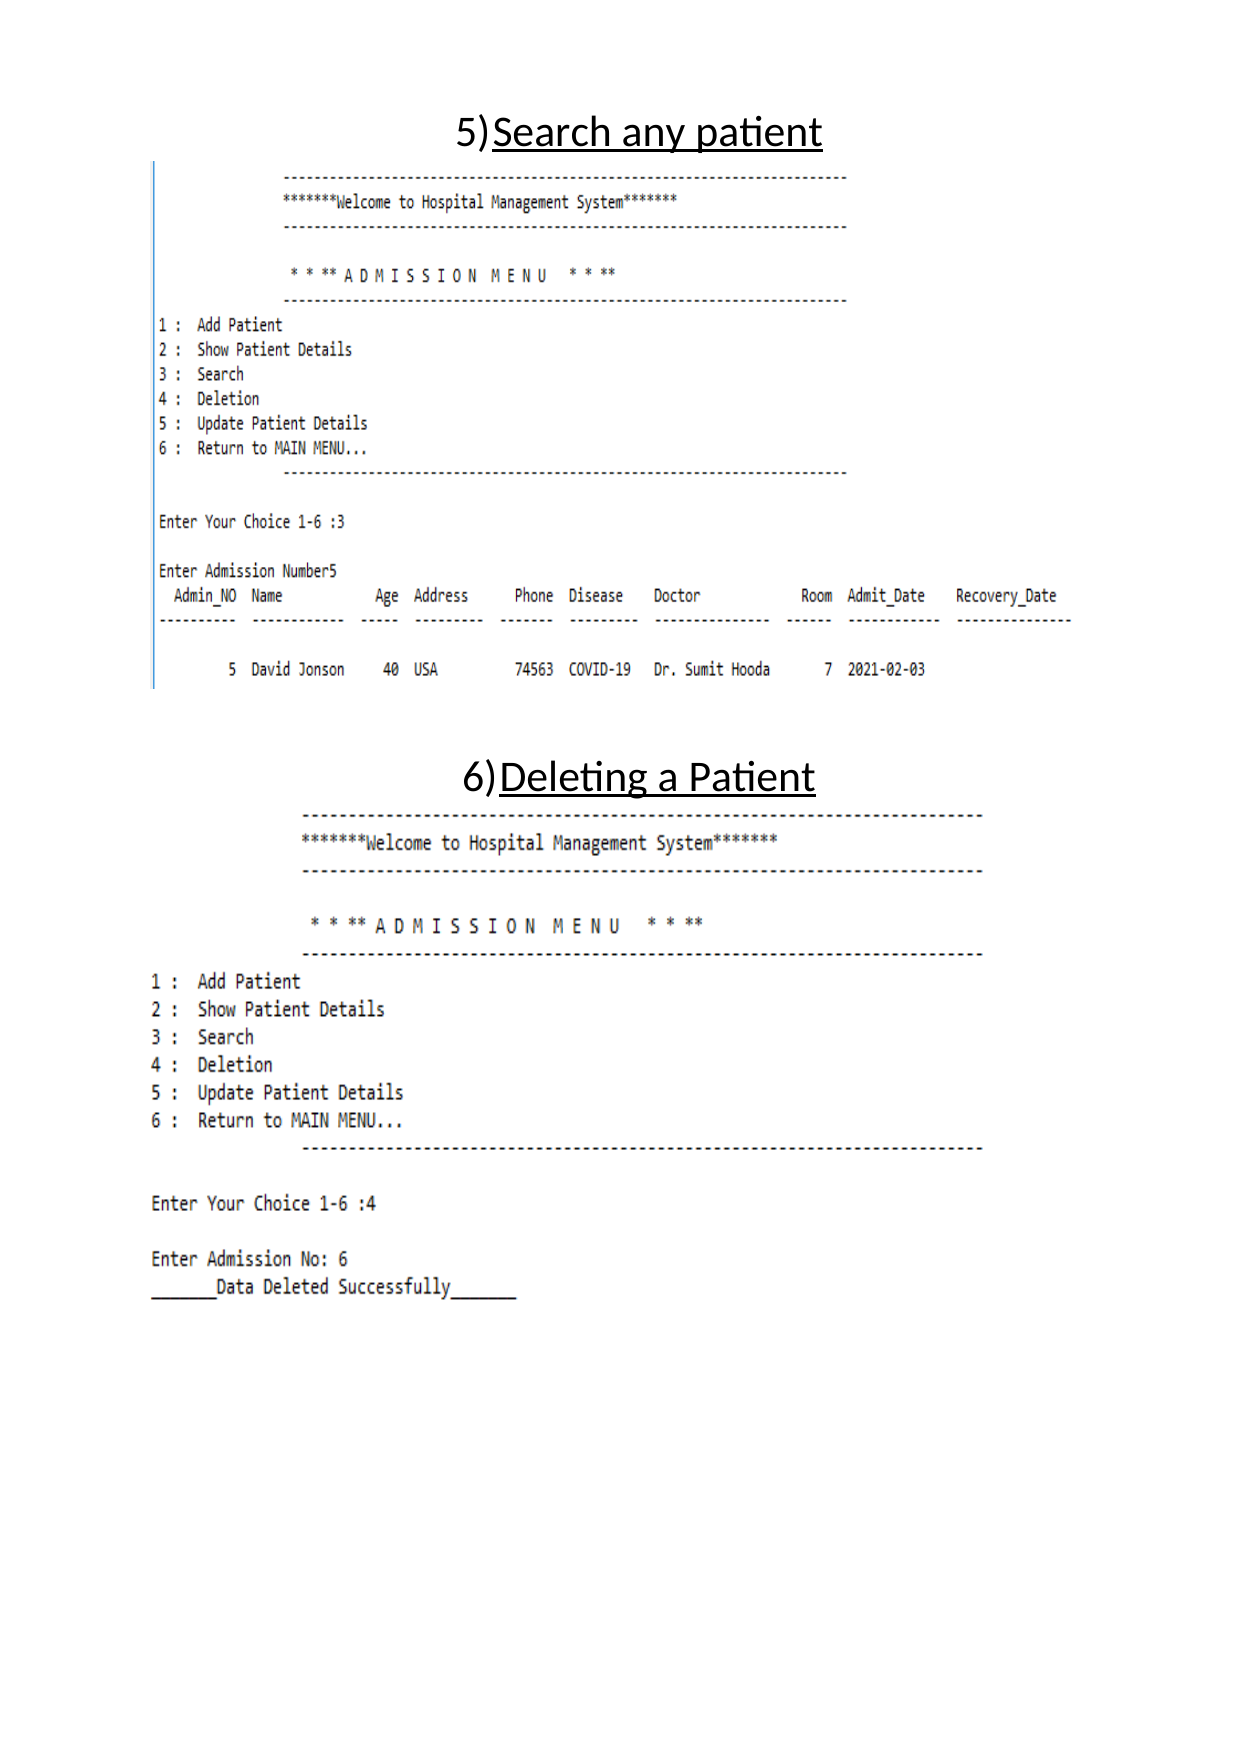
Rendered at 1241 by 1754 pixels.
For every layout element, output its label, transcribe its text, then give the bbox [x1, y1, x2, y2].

list Deleting a Patient [187, 749, 1090, 802]
picture [150, 161, 1091, 689]
picture [150, 806, 1091, 1309]
list Search any patient [187, 103, 1090, 157]
